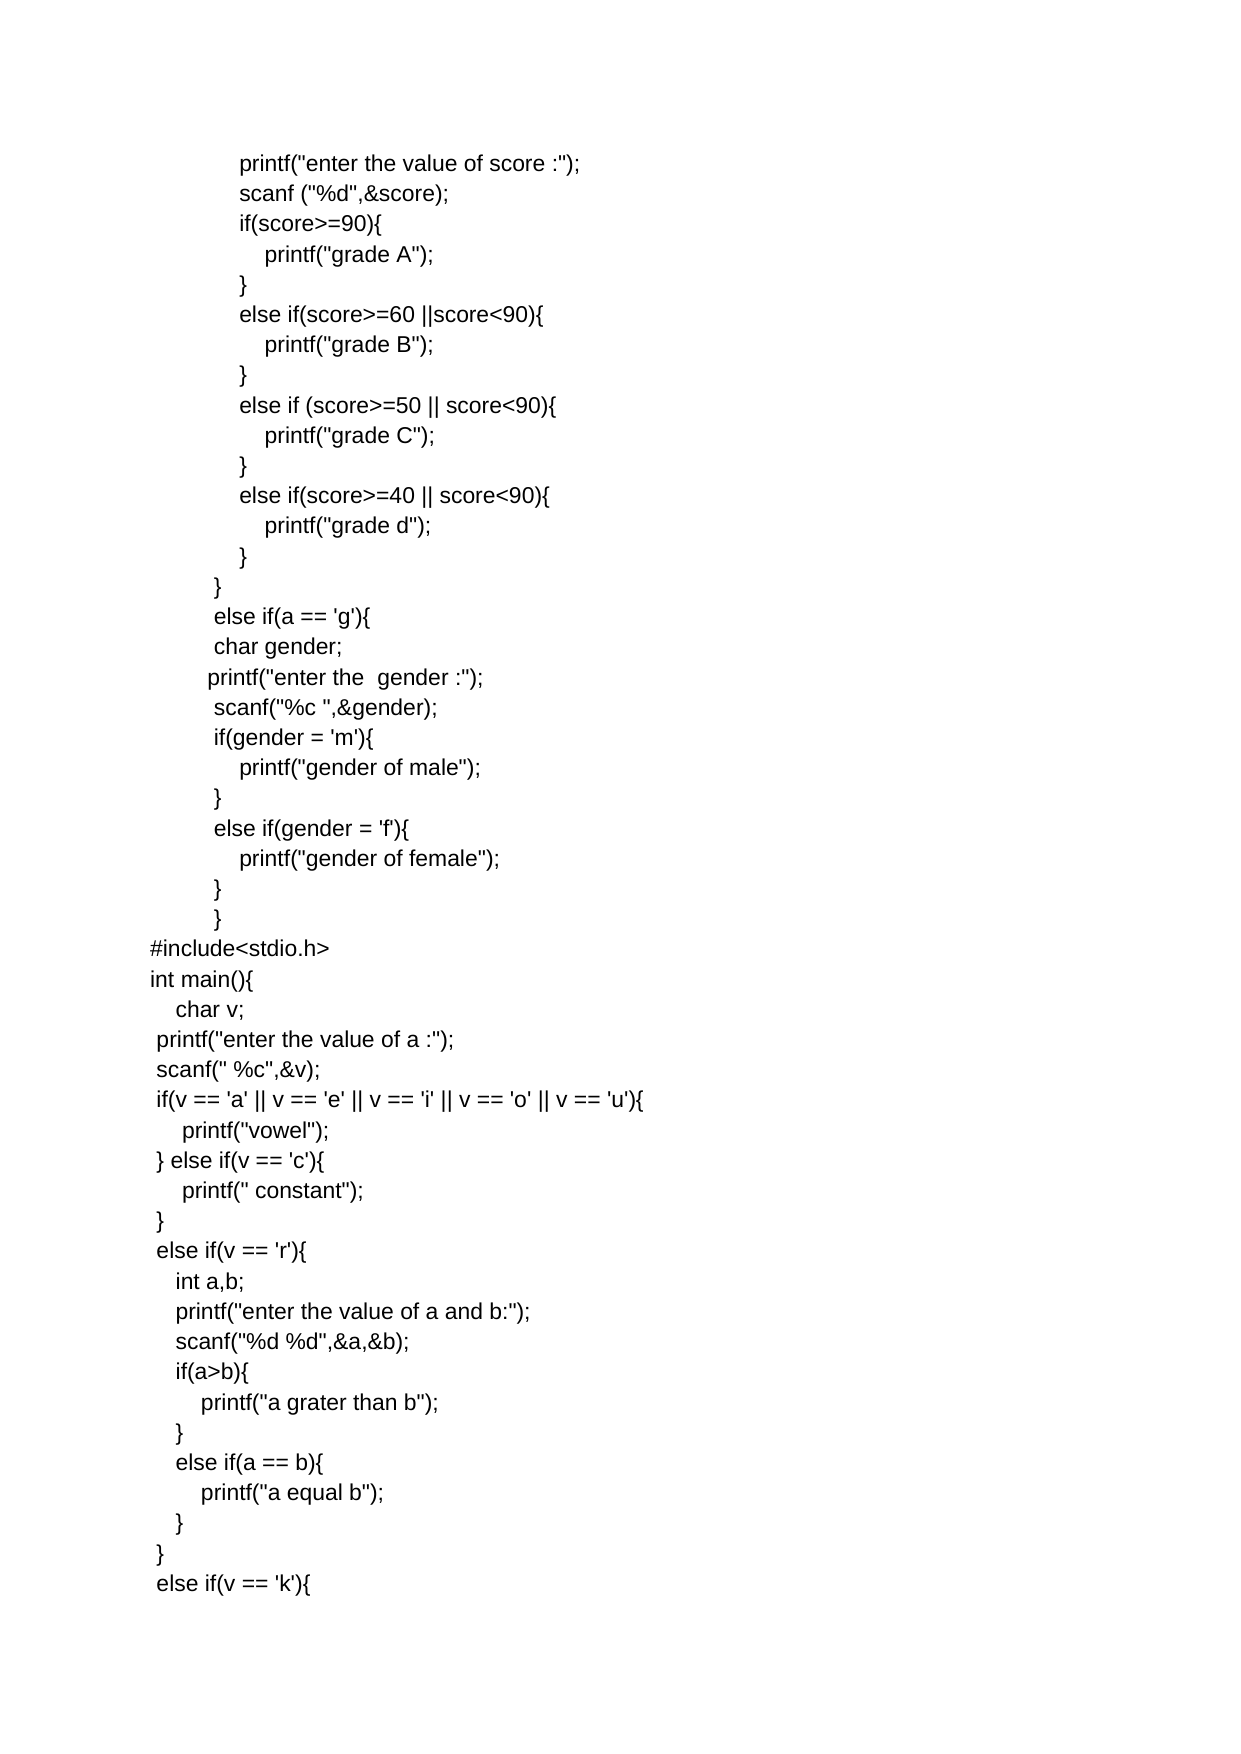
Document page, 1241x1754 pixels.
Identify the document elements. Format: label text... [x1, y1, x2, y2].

text printf("enter the gender :"); [150, 663, 1090, 690]
text int a,b; [150, 1268, 1090, 1294]
text printf("gender of female"); [150, 845, 1090, 871]
text } [150, 1419, 1090, 1445]
text #include<stdio.h> [150, 935, 1090, 962]
text printf("grade C"); [150, 422, 1090, 448]
text else if(v == 'k'){ [150, 1570, 1090, 1596]
text printf("gender of male"); [150, 754, 1090, 781]
text char gender; [150, 633, 1090, 660]
text if(v == 'a' || v == 'e' || v == 'i' || v == 'o' || v == 'u'){ [150, 1086, 1090, 1113]
text printf("vowel"); [150, 1117, 1090, 1143]
text } [150, 1207, 1090, 1234]
text else if (score>=50 || score<90){ [150, 392, 1090, 418]
text } [150, 271, 1090, 297]
text int main(){ [150, 966, 1090, 992]
text printf("grade d"); [150, 512, 1090, 539]
text printf("enter the value of a :"); [150, 1026, 1090, 1052]
text else if(v == 'r'){ [150, 1237, 1090, 1264]
text printf("grade A"); [150, 241, 1090, 267]
text printf(" constant"); [150, 1177, 1090, 1203]
text } [150, 875, 1090, 901]
text else if(a == b){ [150, 1449, 1090, 1475]
text } [150, 573, 1090, 599]
text printf("grade B"); [150, 331, 1090, 358]
text } [150, 905, 1090, 932]
text } [150, 1509, 1090, 1536]
text scanf("%c ",&gender); [150, 694, 1090, 720]
text scanf("%d %d",&a,&b); [150, 1328, 1090, 1354]
text } [150, 543, 1090, 569]
text else if(a == 'g'){ [150, 603, 1090, 629]
text printf("enter the value of a and b:"); [150, 1298, 1090, 1324]
text } [150, 361, 1090, 388]
text scanf ("%d",&score); [150, 180, 1090, 207]
text printf("enter the value of score :"); [150, 150, 1090, 176]
text if(a>b){ [150, 1358, 1090, 1385]
text } [150, 1539, 1090, 1566]
text } [150, 784, 1090, 811]
text scanf(" %c",&v); [150, 1056, 1090, 1083]
text if(score>=90){ [150, 210, 1090, 237]
text } [150, 452, 1090, 478]
text printf("a grater than b"); [150, 1388, 1090, 1415]
text else if(score>=40 || score<90){ [150, 482, 1090, 509]
text else if(score>=60 ||score<90){ [150, 301, 1090, 327]
text printf("a equal b"); [150, 1479, 1090, 1506]
text char v; [150, 996, 1090, 1022]
text } else if(v == 'c'){ [150, 1147, 1090, 1173]
text if(gender = 'm'){ [150, 724, 1090, 750]
text else if(gender = 'f'){ [150, 814, 1090, 841]
